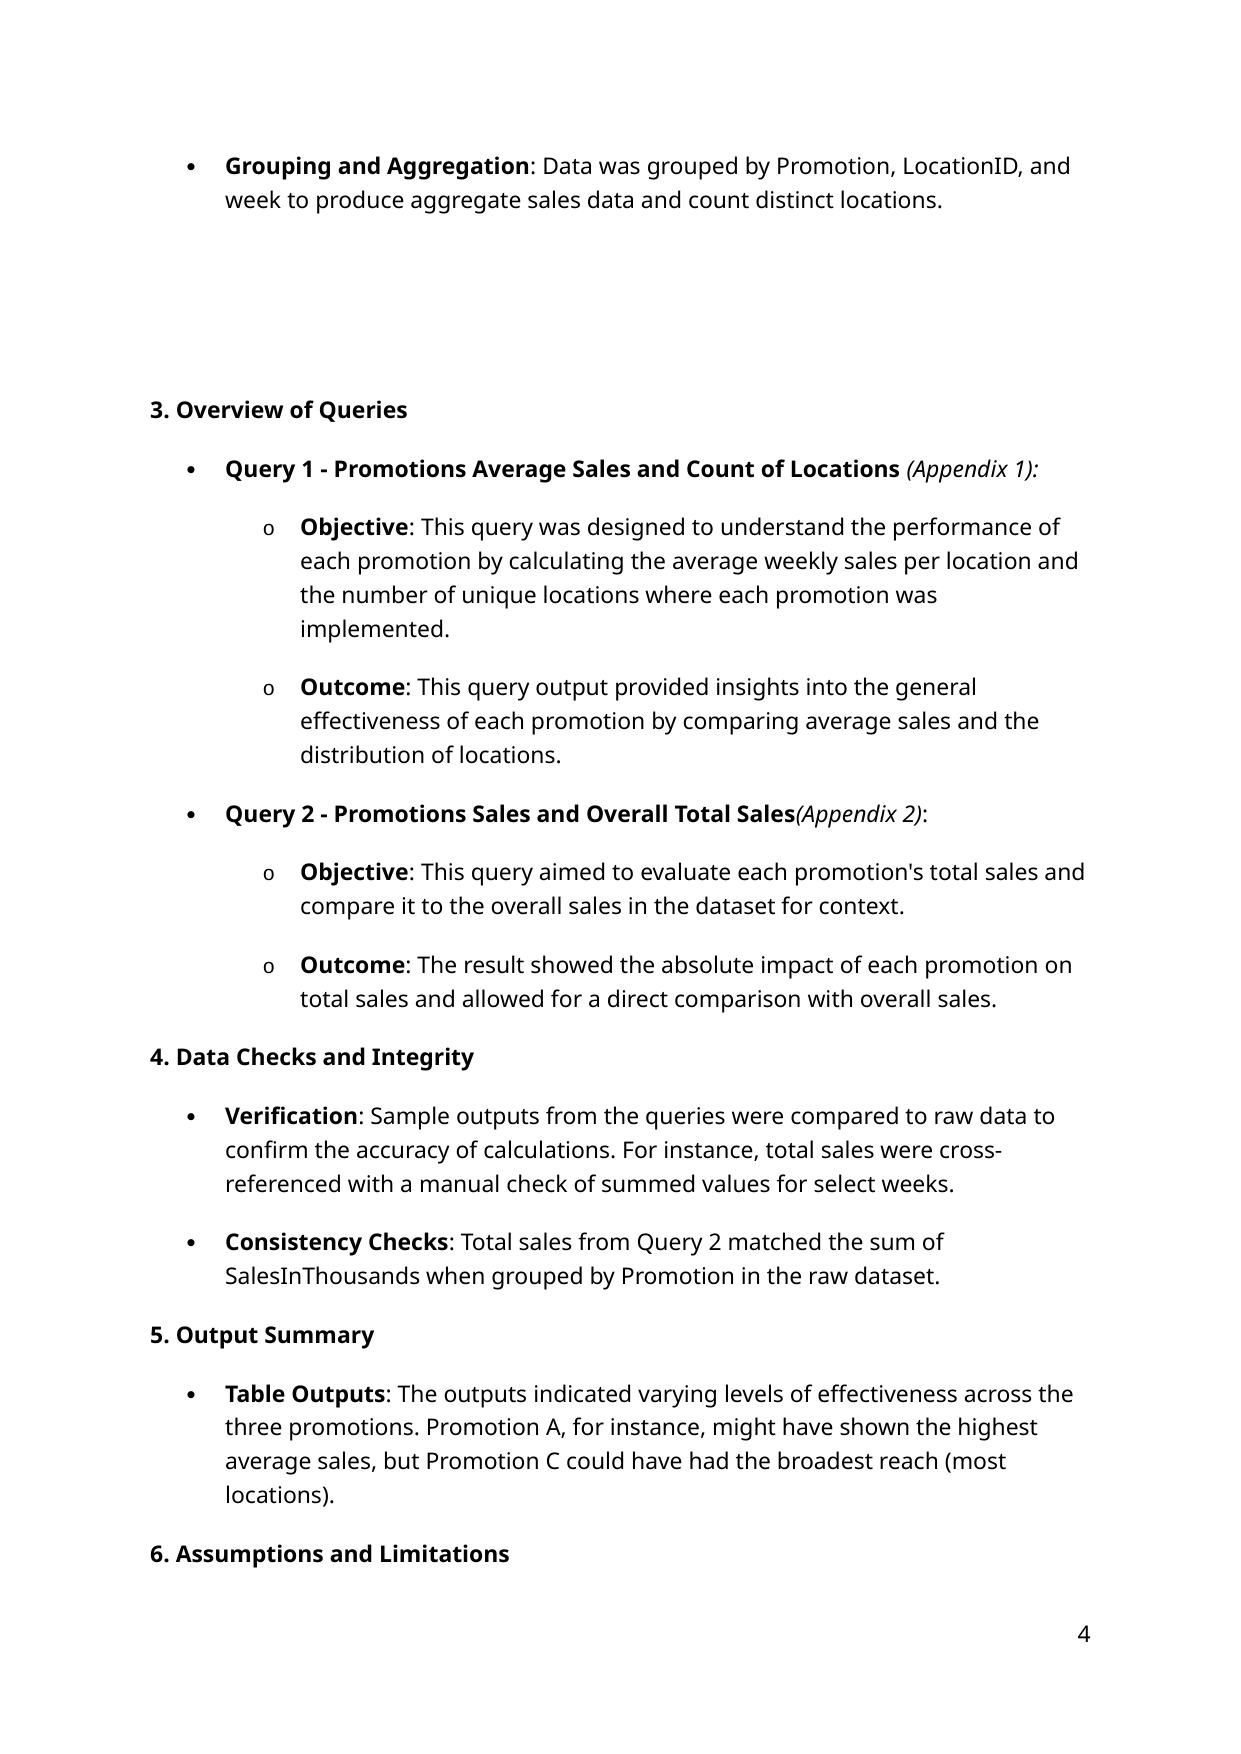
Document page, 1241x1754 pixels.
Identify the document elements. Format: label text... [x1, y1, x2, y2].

list Verification: Sample outputs from the queries were compared to raw data to confirm the accuracy of calculations. For instance, total sales were cross-referenced with a manual check of summed values for select weeks. [187, 1100, 1090, 1199]
text 4. Data Checks and Integrity [150, 1041, 1090, 1072]
list Outcome: The result showed the absolute impact of each promotion on total sales and allowed for a direct comparison with overall sales. [262, 949, 1090, 1014]
list Outcome: This query output provided insights into the general effectiveness of each promotion by comparing average sales and the distribution of locations. [262, 671, 1090, 770]
list Query 2 - Promotions Sales and Overall Total Sales(Appendix 2): [187, 797, 1090, 829]
text 5. Output Summary [150, 1319, 1090, 1350]
list Objective: This query aimed to evaluate each promotion's total sales and compare it to the overall sales in the dataset for context. [262, 856, 1090, 921]
list Query 1 - Promotions Average Sales and Count of Locations (Appendix 1): [187, 452, 1090, 484]
list Grouping and Aggregation: Data was grouped by Promotion, LocationID, and week to produce aggregate sales data and count distinct locations. [187, 150, 1090, 215]
list Table Outputs: The outputs indicated varying levels of effectiveness across the three promotions. Promotion A, for instance, might have shown the highest average sales, but Promotion C could have had the broadest reach (most locations). [187, 1377, 1090, 1510]
text 3. Overview of Queries [150, 394, 1090, 425]
text 6. Assumptions and Limitations [150, 1537, 1090, 1569]
list Consistency Checks: Total sales from Query 2 matched the sum of SalesInThousands when grouped by Promotion in the raw dataset. [187, 1226, 1090, 1291]
list Objective: This query was designed to understand the performance of each promotion by calculating the average weekly sales per location and the number of unique locations where each promotion was implemented. [262, 511, 1090, 644]
